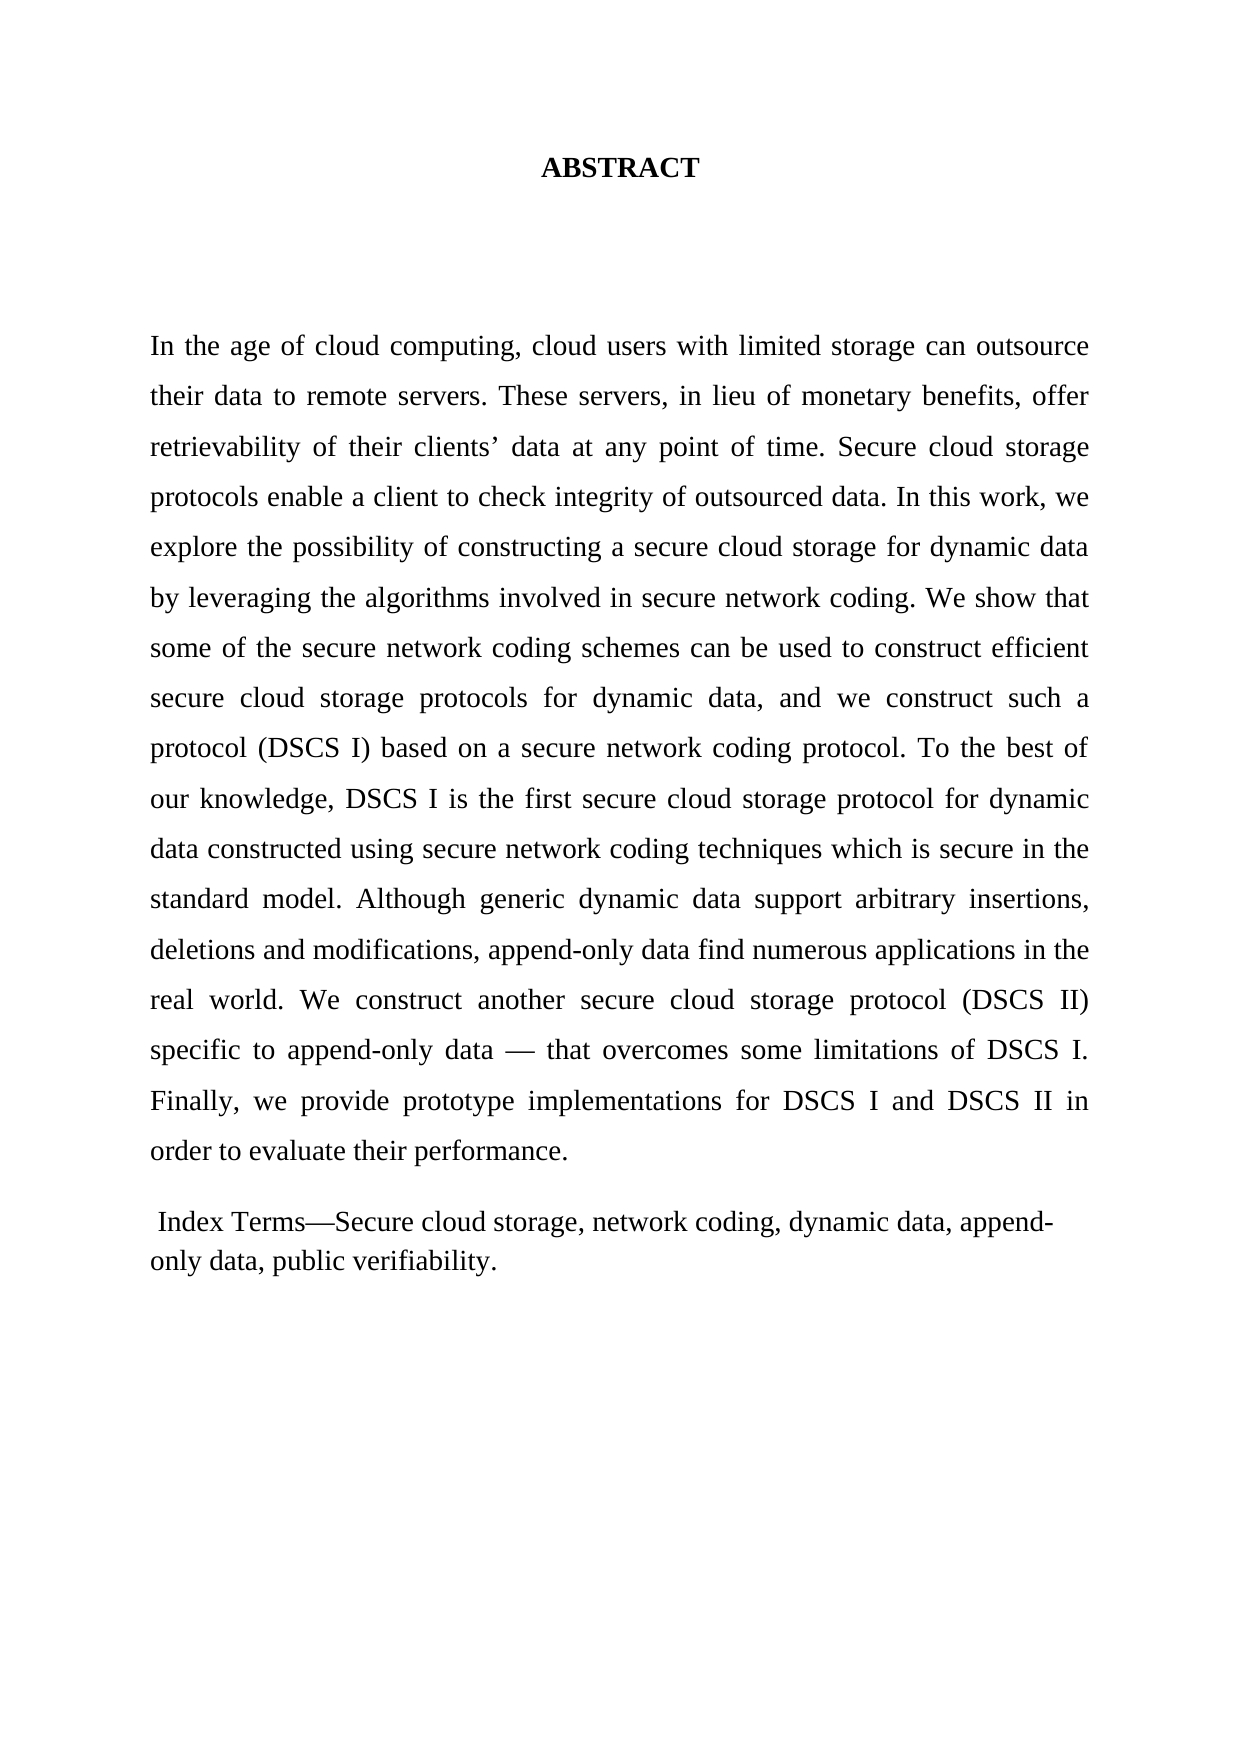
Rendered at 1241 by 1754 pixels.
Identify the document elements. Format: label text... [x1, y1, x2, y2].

text In the age of cloud computing, cloud users with limited storage can outsource their data to remote servers. These servers, in lieu of monetary benefits, offer retrievability of their clients’ data at any point of time. Secure cloud storage protocols enable a client to check integrity of outsourced data. In this work, we explore the possibility of constructing a secure cloud storage for dynamic data by leveraging the algorithms involved in secure network coding. We show that some of the secure network coding schemes can be used to construct efficient secure cloud storage protocols for dynamic data, and we construct such a protocol (DSCS I) based on a secure network coding protocol. To the best of our knowledge, DSCS I is the first secure cloud storage protocol for dynamic data constructed using secure network coding techniques which is secure in the standard model. Although generic dynamic data support arbitrary insertions, deletions and modifications, append-only data find numerous applications in the real world. We construct another secure cloud storage protocol (DSCS II) specific to append-only data — that overcomes some limitations of DSCS I. Finally, we provide prototype implementations for DSCS I and DSCS II in order to evaluate their performance. [150, 328, 1090, 1167]
text Index Terms—Secure cloud storage, network coding, dynamic data, append-only data, public verifiability. [150, 1204, 1090, 1276]
text ABSTRACT [150, 150, 1090, 183]
